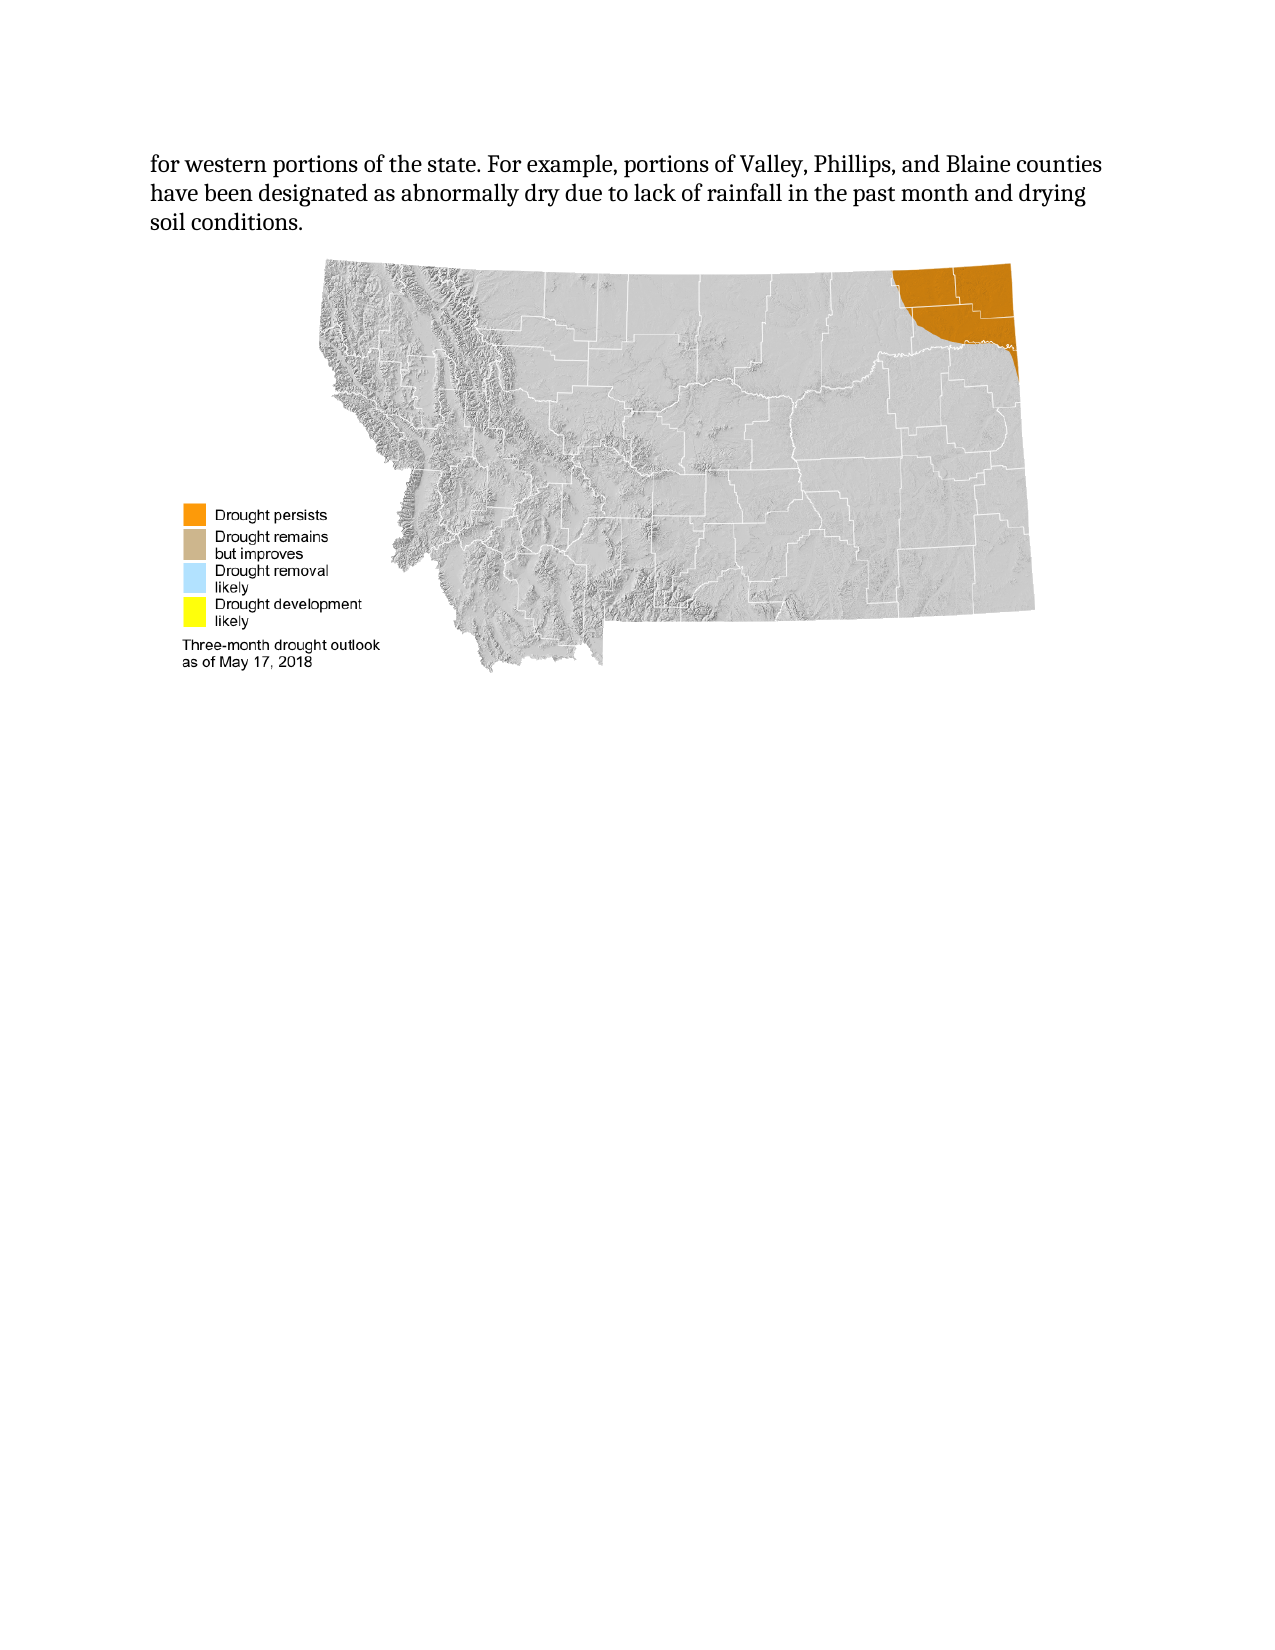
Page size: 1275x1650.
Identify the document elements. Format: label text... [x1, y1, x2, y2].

picture [168, 255, 1044, 681]
